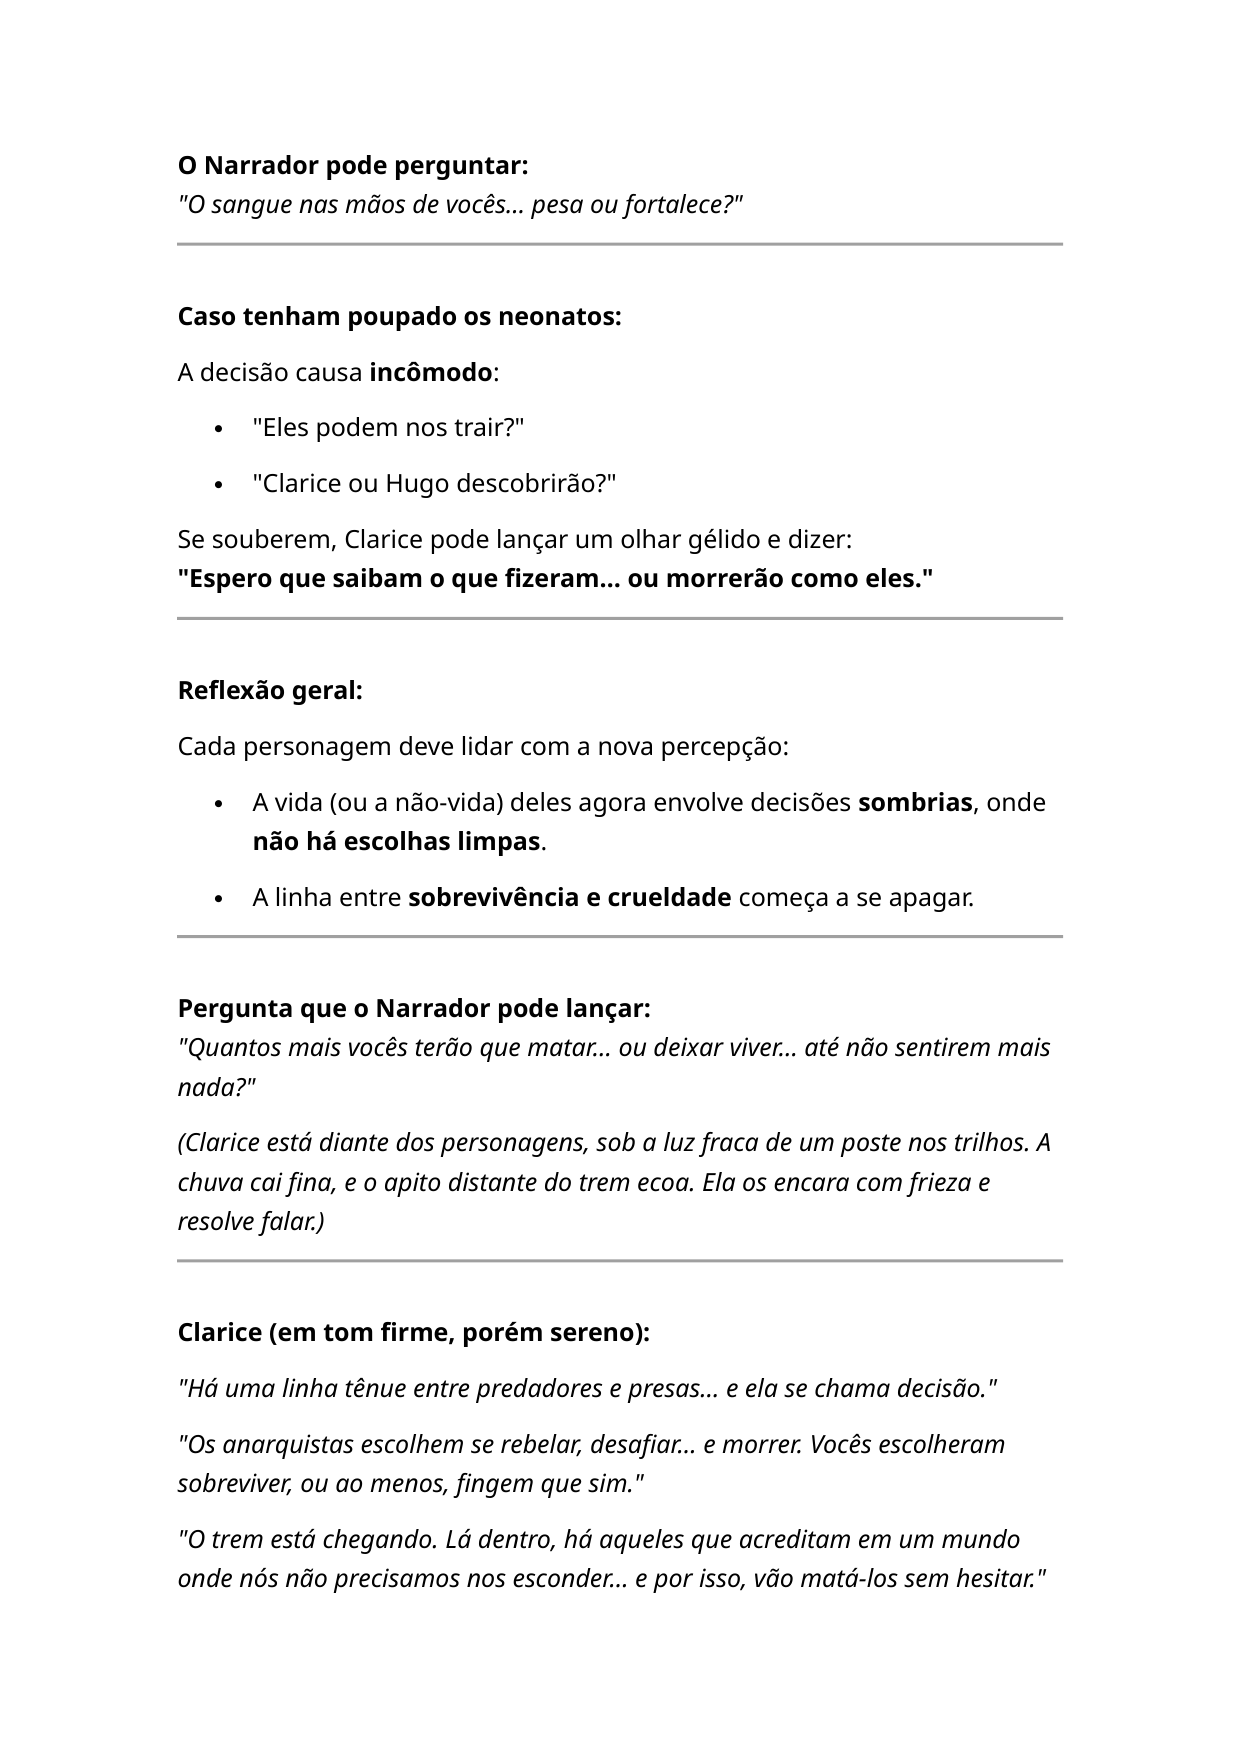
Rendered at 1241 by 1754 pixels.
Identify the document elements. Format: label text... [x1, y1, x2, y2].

text Clarice (em tom firme, porém sereno): [177, 1315, 1063, 1349]
text "Há uma linha tênue entre predadores e presas… e ela se chama decisão." [177, 1371, 1063, 1405]
text Cada personagem deve lidar com a nova percepção: [177, 728, 1063, 762]
list "Clarice ou Hugo descobrirão?" [215, 466, 1063, 500]
text "O trem está chegando. Lá dentro, há aqueles que acreditam em um mundo onde nós não precisamos nos esconder… e por isso, vão matá-los sem hesitar." [177, 1522, 1063, 1595]
text A decisão causa incômodo: [177, 354, 1063, 388]
text Caso tenham poupado os neonatos: [177, 298, 1063, 332]
text Se souberem, Clarice pode lançar um olhar gélido e dizer: "Espero que saibam o que fizeram… ou morrerão como eles." [177, 522, 1063, 595]
text Pergunta que o Narrador pode lançar: "Quantos mais vocês terão que matar… ou deixar viver… até não sentirem mais nada?" [177, 991, 1063, 1103]
text "Os anarquistas escolhem se rebelar, desafiar… e morrer. Vocês escolheram sobreviver, ou ao menos, fingem que sim." [177, 1427, 1063, 1500]
list A vida (ou a não-vida) deles agora envolve decisões sombrias, onde não há escolhas limpas. [215, 784, 1063, 857]
list "Eles podem nos trair?" [215, 410, 1063, 444]
text (Clarice está diante dos personagens, sob a luz fraca de um poste nos trilhos. A chuva cai fina, e o apito distante do trem ecoa. Ela os encara com frieza e resolve falar.) [177, 1125, 1063, 1237]
text Reflexão geral: [177, 673, 1063, 707]
list A linha entre sobrevivência e crueldade começa a se apagar. [215, 879, 1063, 913]
text O Narrador pode perguntar: "O sangue nas mãos de vocês… pesa ou fortalece?" [177, 148, 1063, 221]
